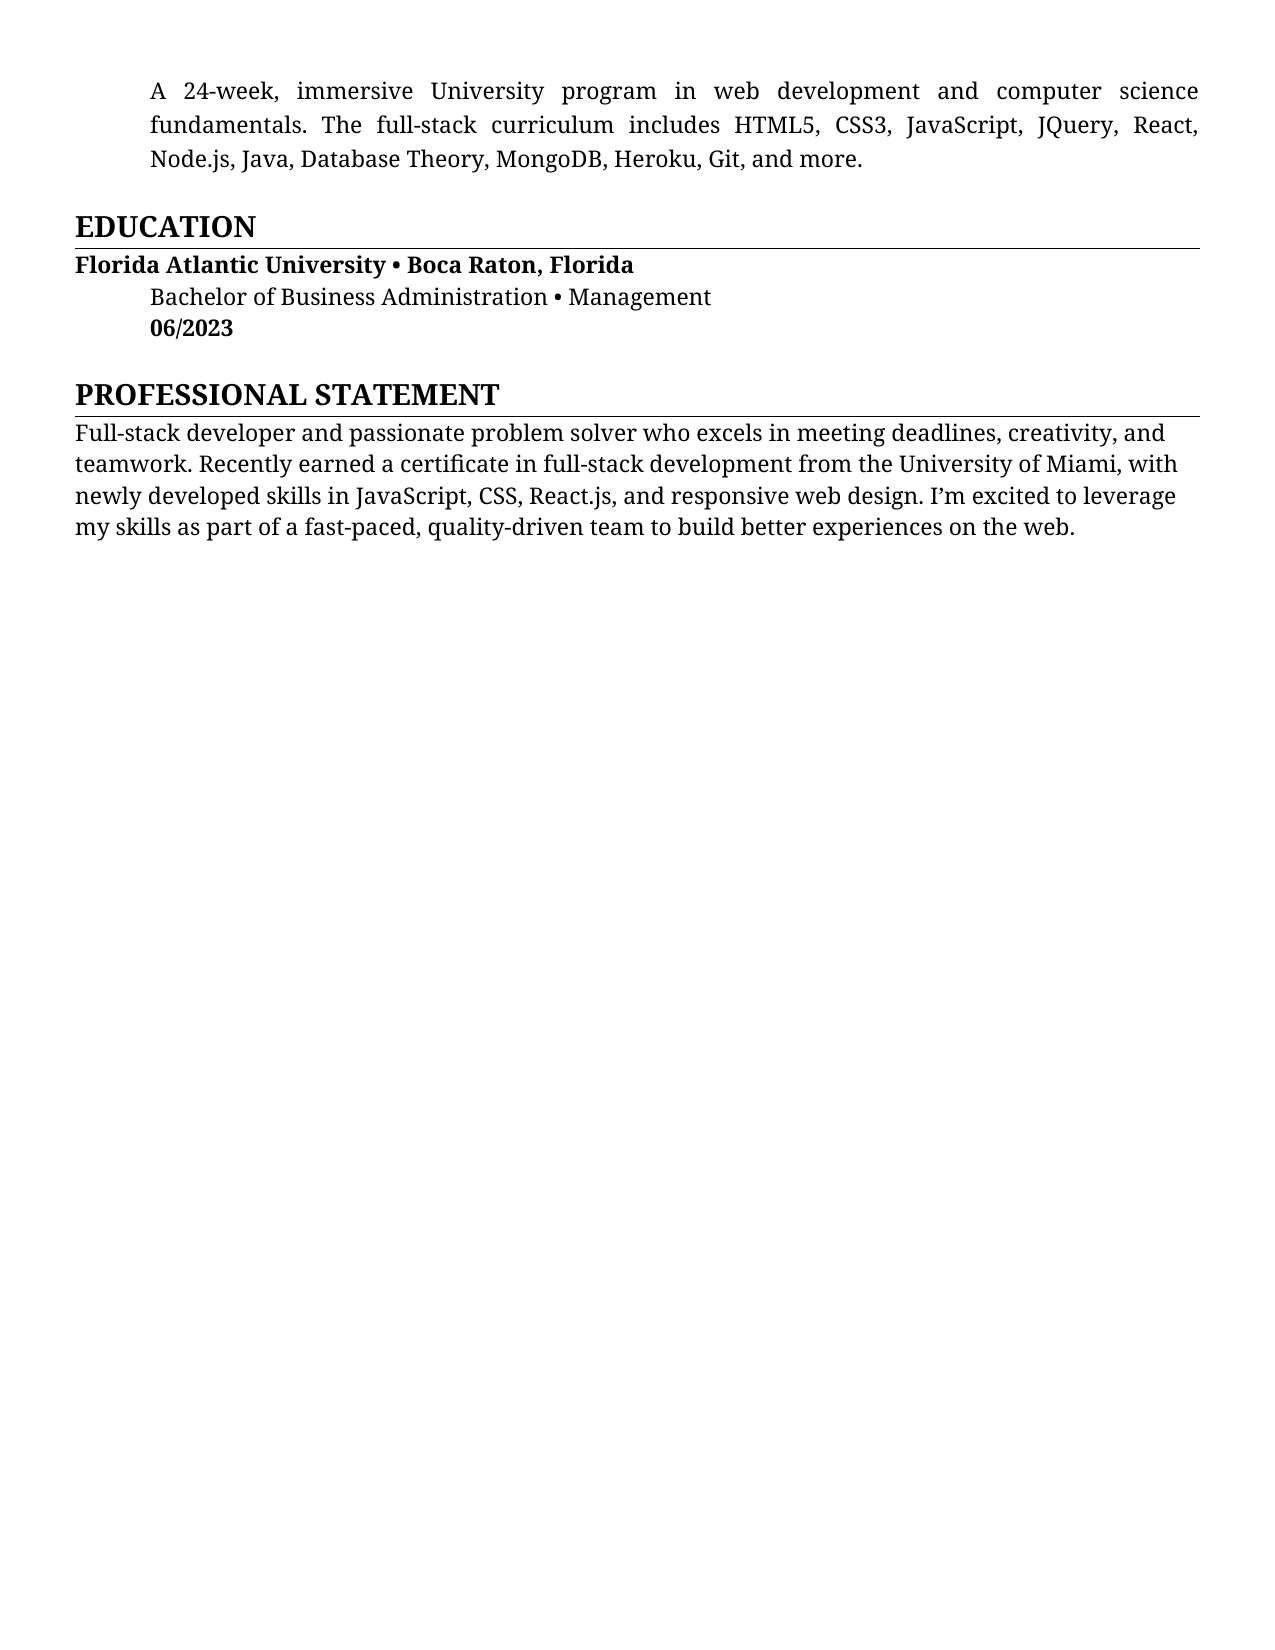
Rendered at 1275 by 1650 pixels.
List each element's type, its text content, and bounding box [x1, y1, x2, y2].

text Bachelor of Business Administration • Management 06/2023 [75, 281, 1200, 343]
text PROFESSIONAL STATEMENT [75, 374, 1200, 416]
text Full-stack developer and passionate problem solver who excels in meeting deadlines, creativity, and teamwork. Recently earned a certificate in full-stack development from the University of Miami, with newly developed skills in JavaScript, CSS, React.js, and responsive web design. I’m excited to leverage my skills as part of a fast-paced, quality-driven team to build better experiences on the web. [75, 417, 1200, 542]
text A 24-week, immersive University program in web development and computer science fundamentals. The full-stack curriculum includes HTML5, CSS3, JavaScript, JQuery, React, Node.js, Java, Database Theory, MongoDB, Heroku, Git, and more. [150, 75, 1200, 174]
text EDUCATION [75, 206, 1200, 248]
text Florida Atlantic University • Boca Raton, Florida [75, 249, 1200, 281]
